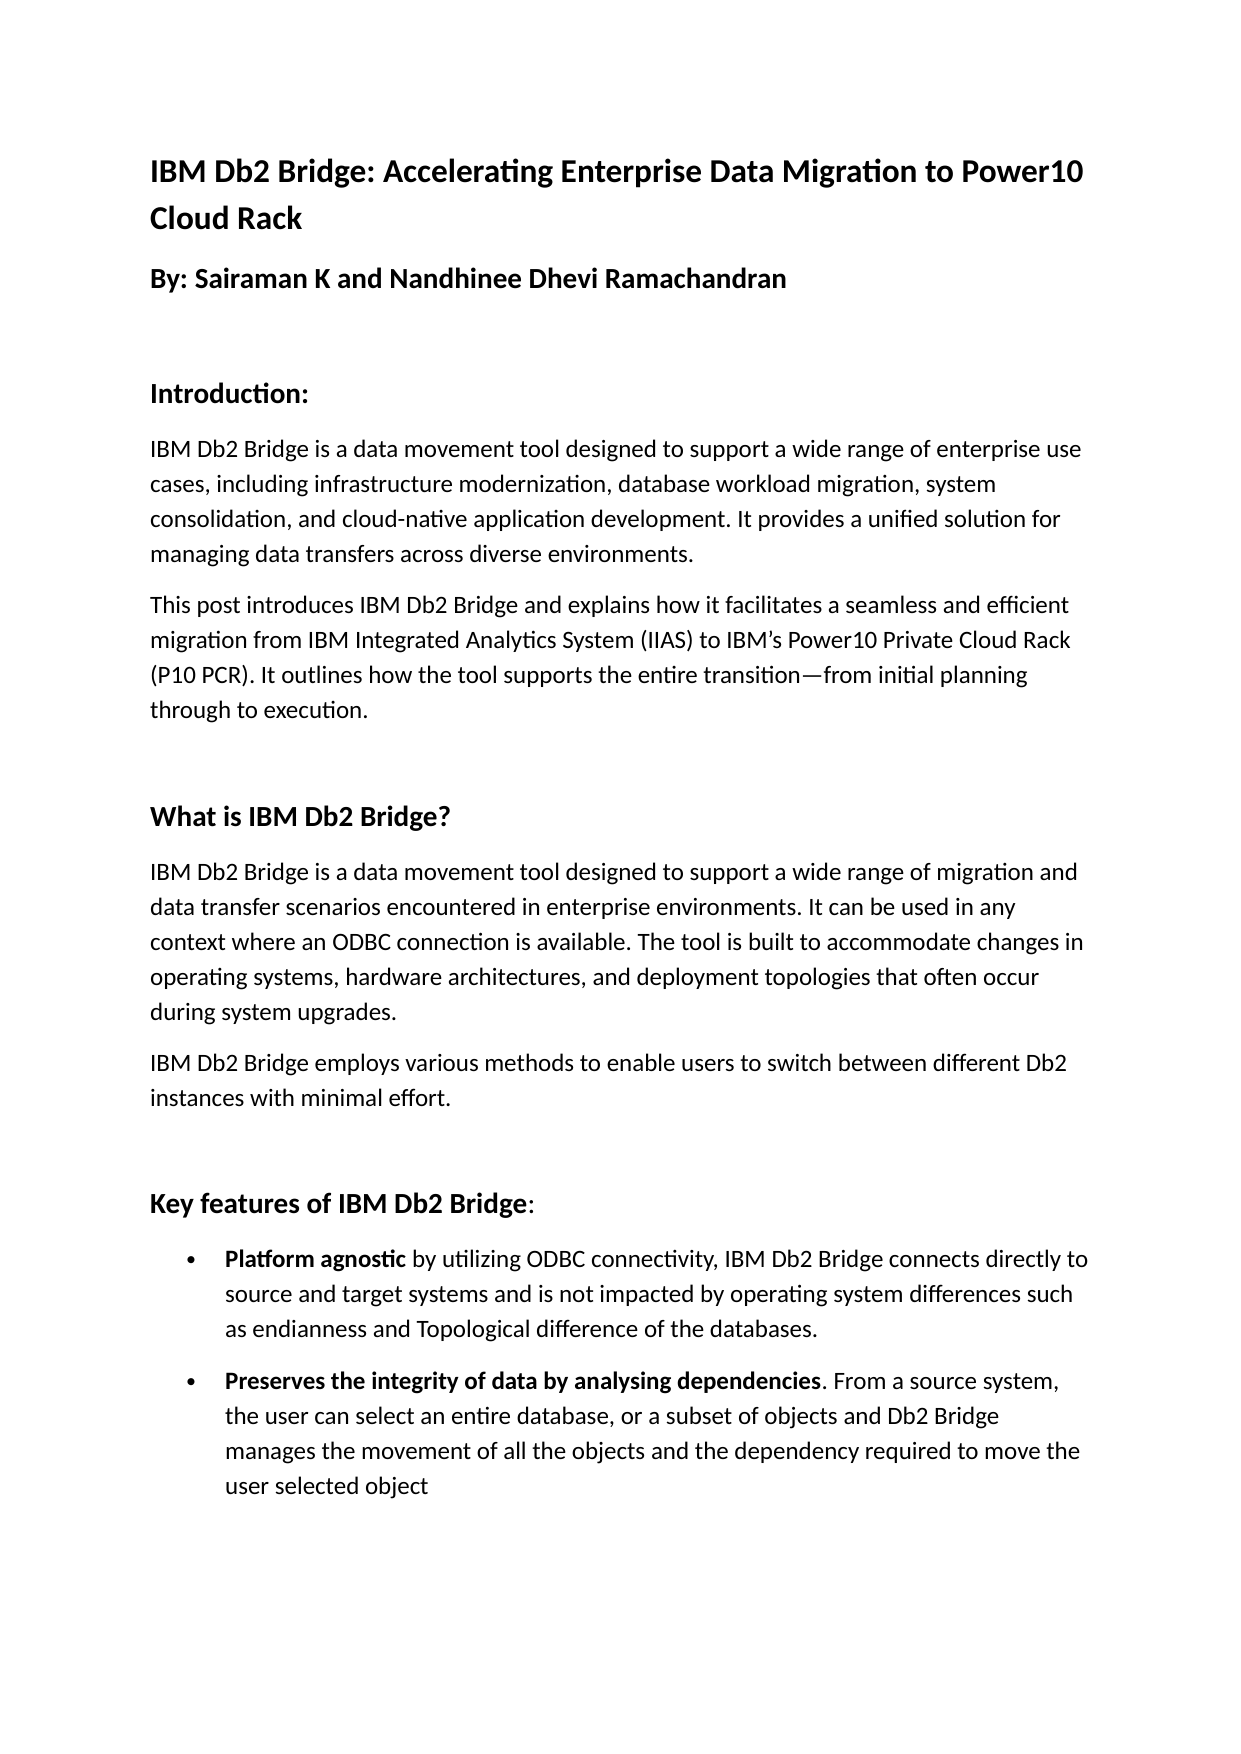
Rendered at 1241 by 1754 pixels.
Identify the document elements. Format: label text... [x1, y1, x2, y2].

text Key features of IBM Db2 Bridge: [150, 1186, 1090, 1221]
text By: Sairaman K and Nandhinee Dhevi Ramachandran [150, 260, 1090, 296]
list Platform agnostic by utilizing ODBC connectivity, IBM Db2 Bridge connects directly to source and target systems and is not impacted by operating system differences such as endianness and Topological difference of the databases. [187, 1243, 1090, 1344]
text IBM Db2 Bridge: Accelerating Enterprise Data Migration to Power10 Cloud Rack [150, 150, 1090, 237]
text IBM Db2 Bridge employs various methods to enable users to switch between different Db2 instances with minimal effort. [150, 1047, 1090, 1113]
text This post introduces IBM Db2 Bridge and explains how it facilitates a seamless and efficient migration from IBM Integrated Analytics System (IIAS) to IBM’s Power10 Private Cloud Rack (P10 PCR). It outlines how the tool supports the entire transition—from initial planning through to execution. [150, 590, 1090, 725]
text What is IBM Db2 Bridge? [150, 798, 1090, 834]
list Preserves the integrity of data by analysing dependencies. From a source system, the user can select an entire database, or a subset of objects and Db2 Bridge manages the movement of all the objects and the dependency required to move the user selected object [187, 1365, 1090, 1500]
text IBM Db2 Bridge is a data movement tool designed to support a wide range of migration and data transfer scenarios encountered in enterprise environments. It can be used in any context where an ODBC connection is available. The tool is built to accommodate changes in operating systems, hardware architectures, and deployment topologies that often occur during system upgrades. [150, 856, 1090, 1026]
text IBM Db2 Bridge is a data movement tool designed to support a wide range of enterprise use cases, including infrastructure modernization, database workload migration, system consolidation, and cloud-native application development. It provides a unified solution for managing data transfers across diverse environments. [150, 433, 1090, 568]
text Introduction: [150, 375, 1090, 411]
